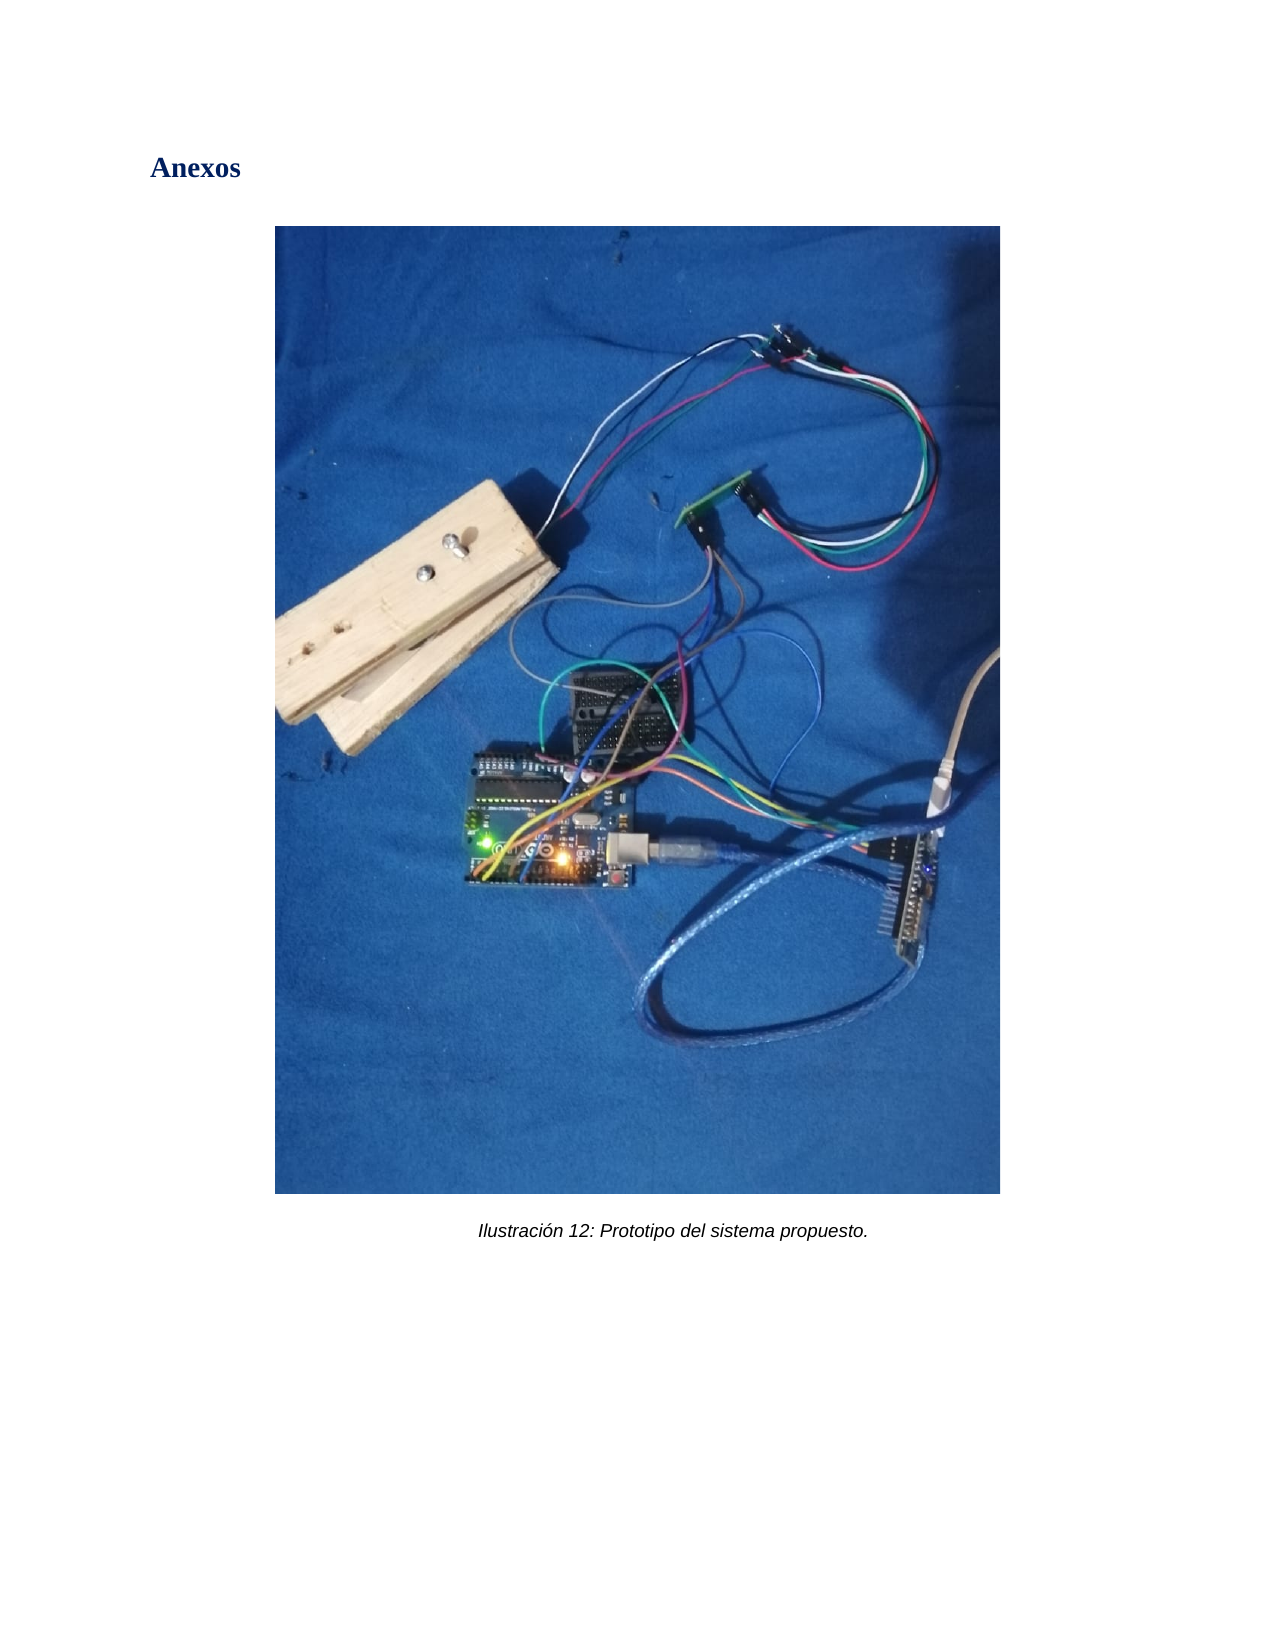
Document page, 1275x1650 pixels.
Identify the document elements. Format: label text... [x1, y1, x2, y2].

subtitle Anexos [150, 150, 1125, 183]
text Ilustración 12: Prototipo del sistema propuesto. [150, 1220, 1198, 1241]
picture [275, 226, 1001, 1194]
